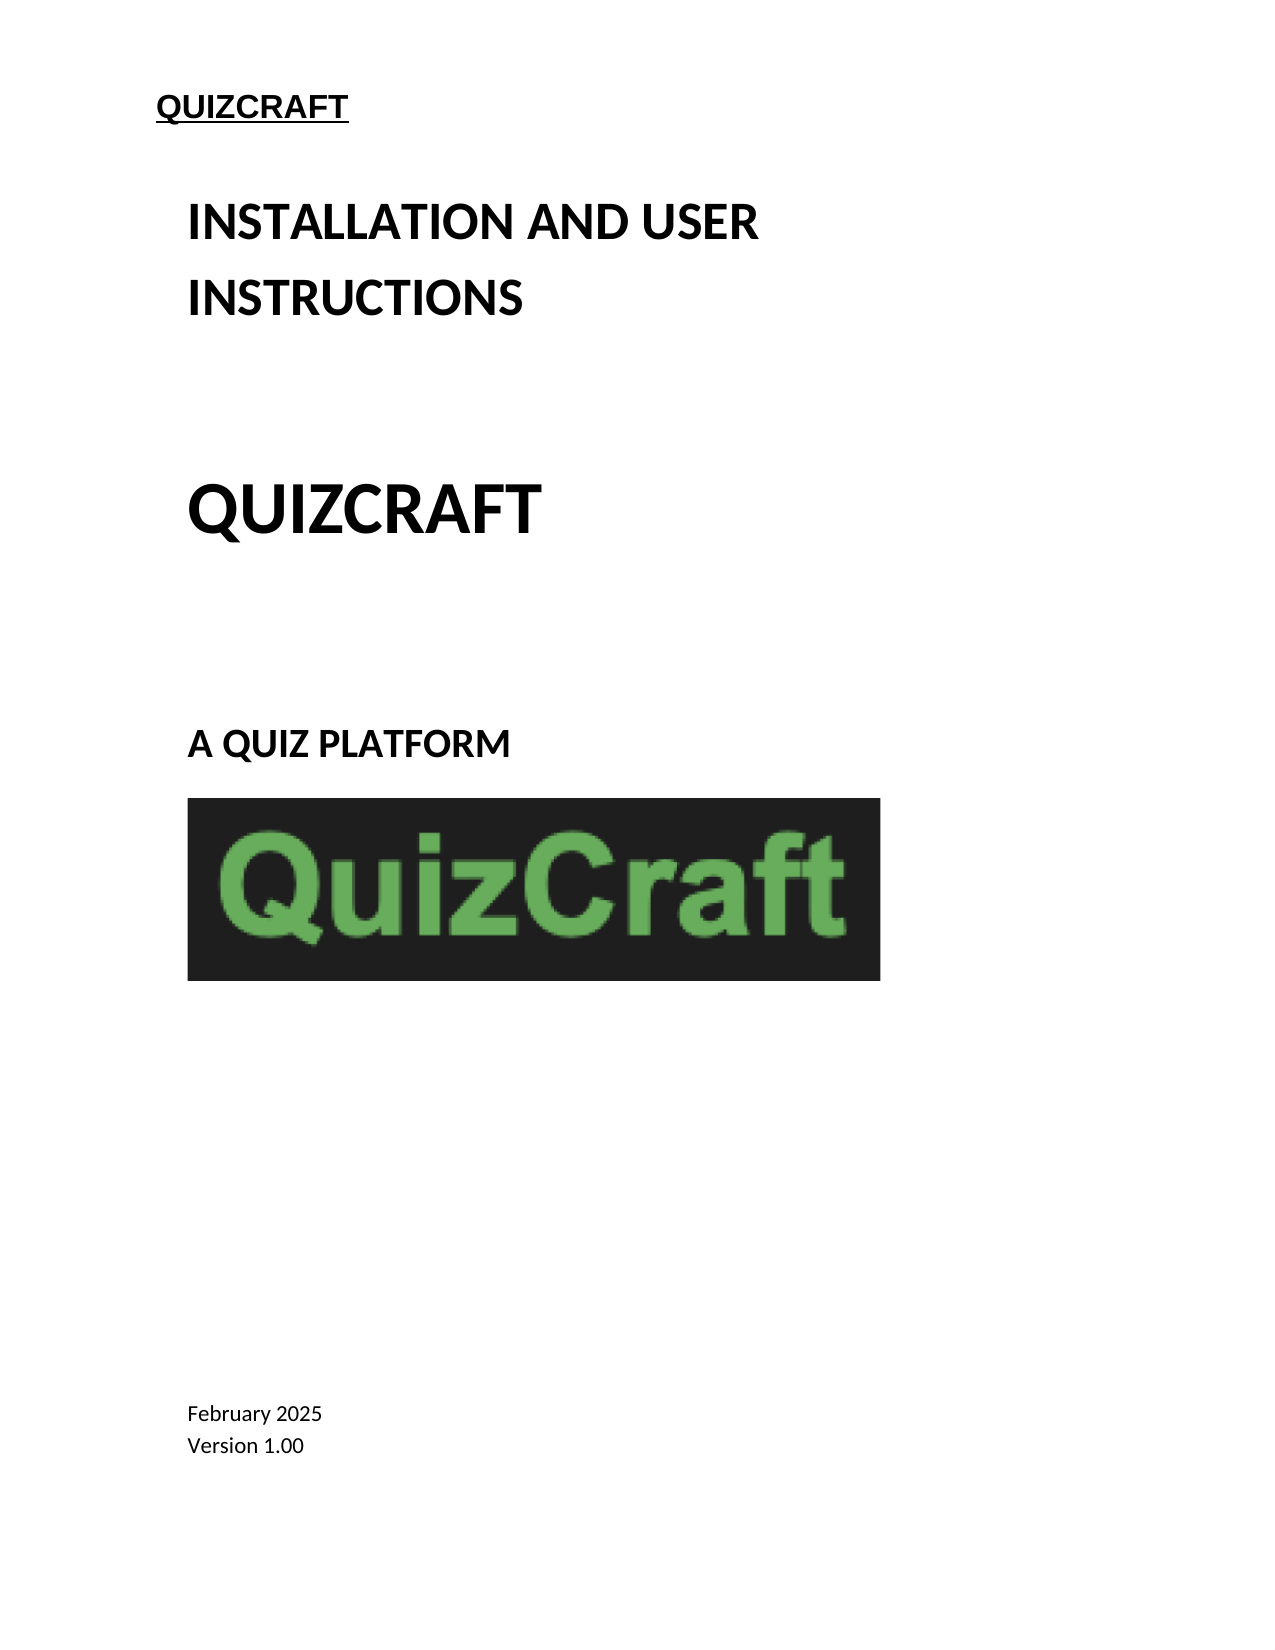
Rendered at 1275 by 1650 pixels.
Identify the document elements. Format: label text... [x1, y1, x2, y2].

text February 2025 Version 1.00 [187, 1399, 1087, 1459]
text QUIZCRAFT [187, 461, 1087, 552]
text A QUIZ PLATFORM [187, 717, 1087, 768]
picture [187, 798, 881, 981]
text INSTALLATION AND USER INSTRUCTIONS [187, 187, 1087, 329]
